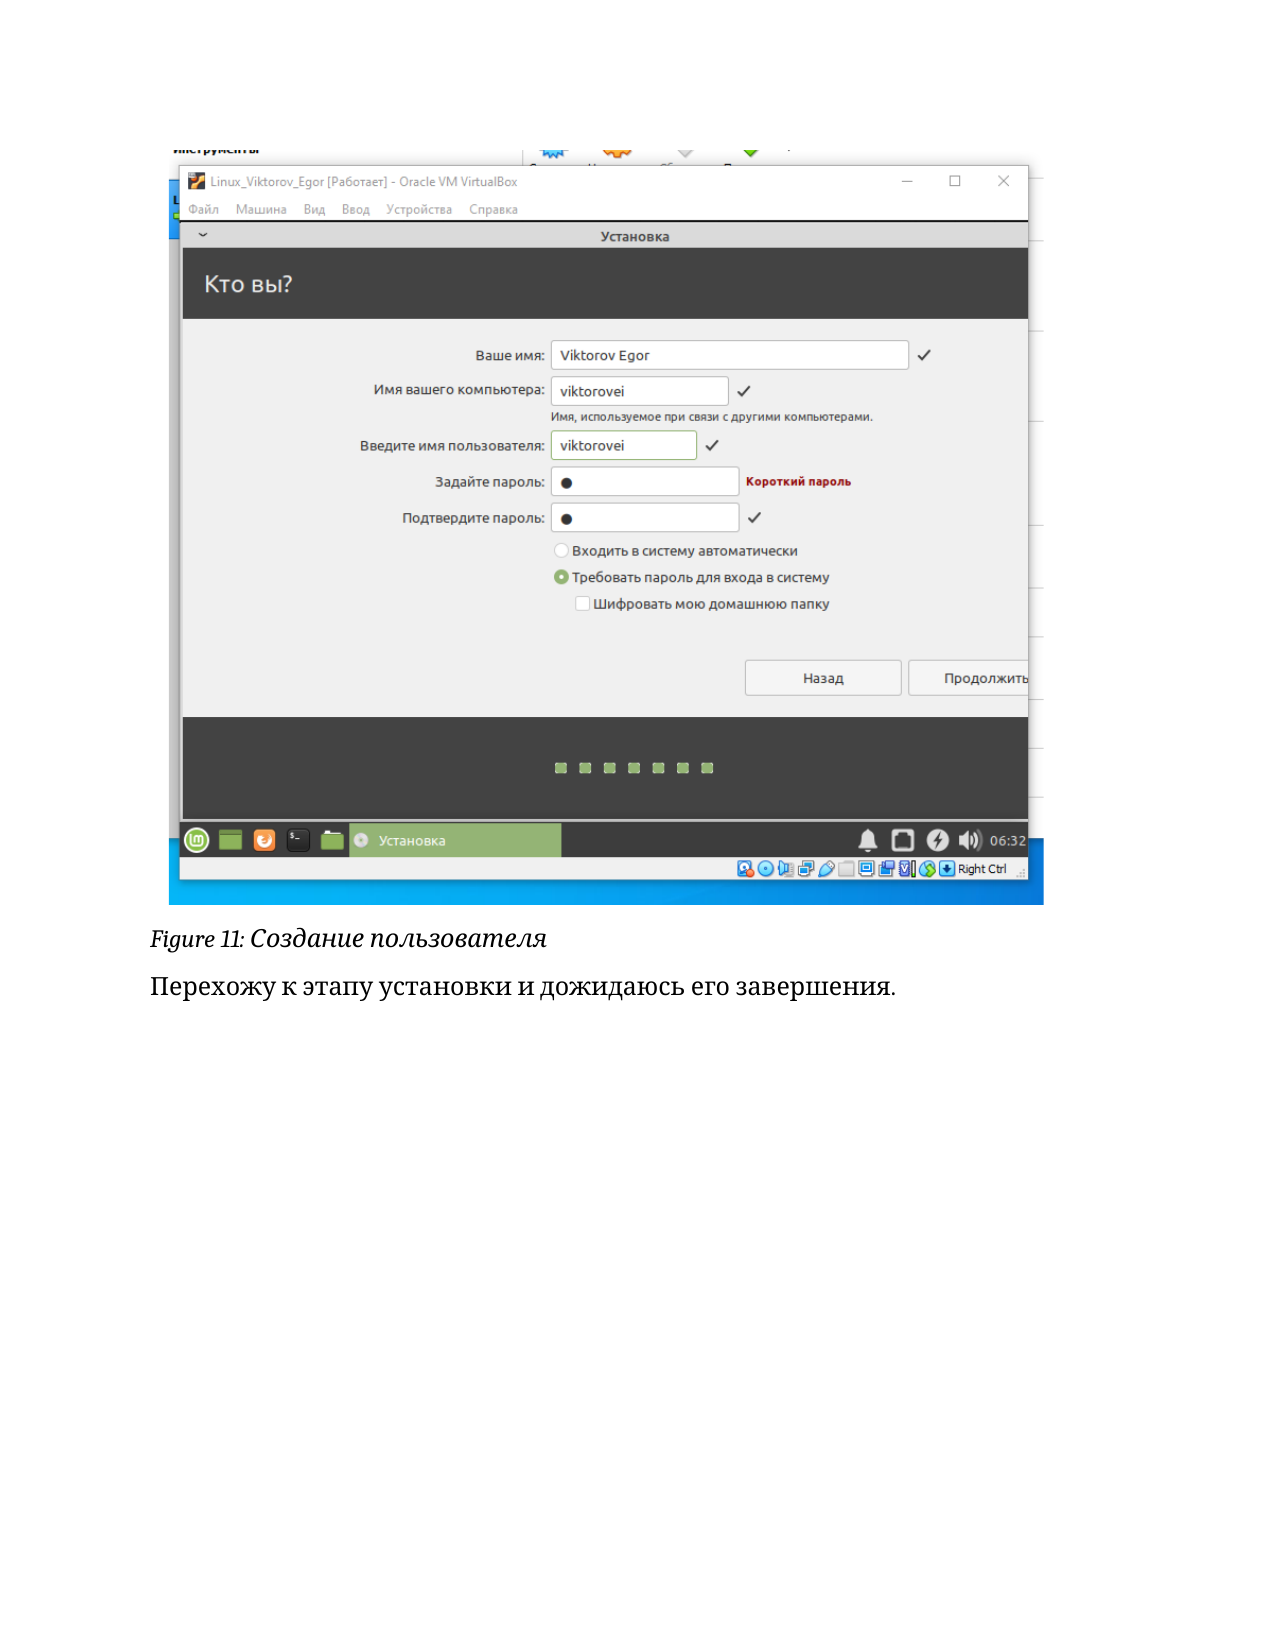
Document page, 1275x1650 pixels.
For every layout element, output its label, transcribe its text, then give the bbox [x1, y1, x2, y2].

text Перехожу к этапу установки и дожидаюсь его завершения. [150, 973, 1125, 1001]
picture [168, 150, 1044, 905]
text Figure 11: Создание пользователя [150, 925, 1125, 954]
